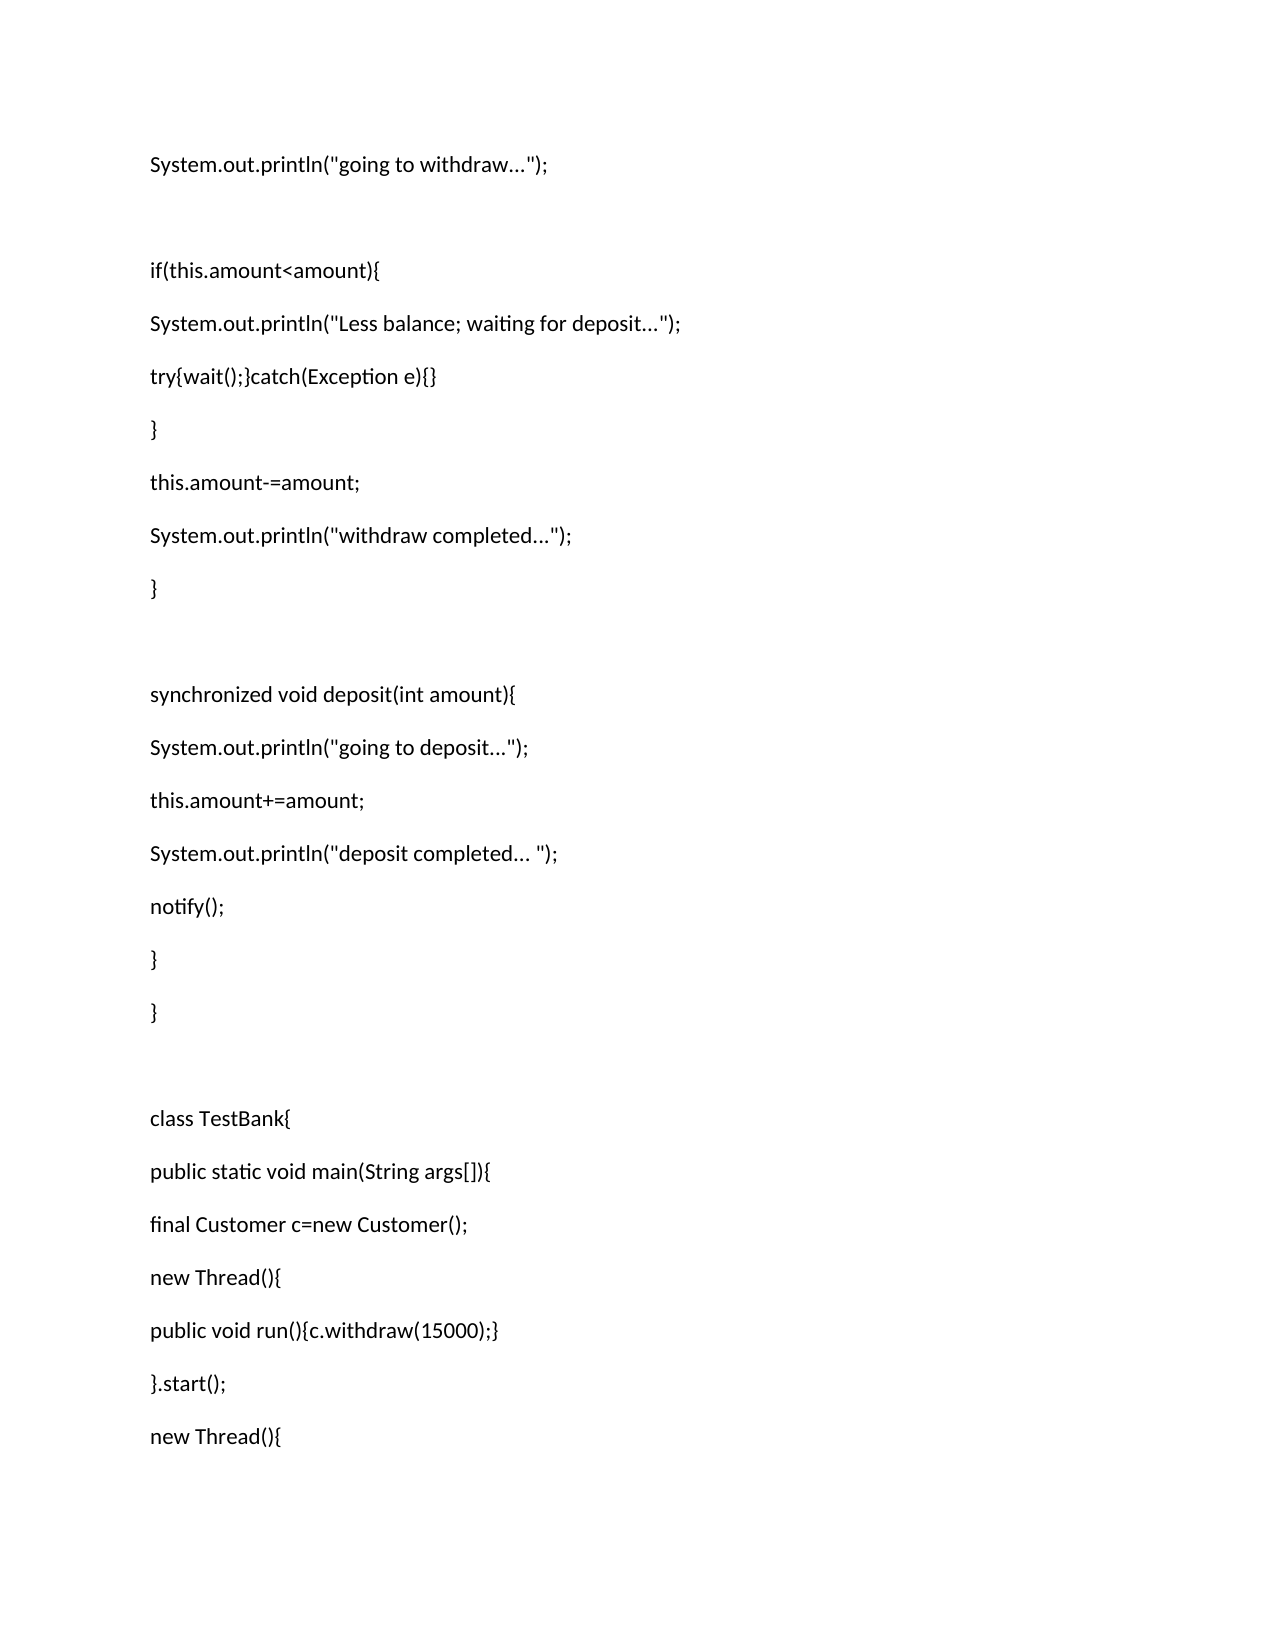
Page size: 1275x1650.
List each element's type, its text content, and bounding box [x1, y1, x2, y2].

text } [150, 415, 1125, 443]
text } [150, 574, 1125, 602]
text if(this.amount<amount){ [150, 256, 1125, 284]
text System.out.println("going to deposit..."); [150, 733, 1125, 761]
text } [150, 945, 1125, 973]
text }.start(); [150, 1369, 1125, 1397]
text System.out.println("going to withdraw..."); [150, 150, 1125, 178]
text public void run(){c.withdraw(15000);} [150, 1316, 1125, 1344]
text public static void main(String args[]){ [150, 1157, 1125, 1185]
text new Thread(){ [150, 1422, 1125, 1451]
text class TestBank{ [150, 1104, 1125, 1132]
text this.amount+=amount; [150, 786, 1125, 814]
text System.out.println("withdraw completed..."); [150, 521, 1125, 549]
text System.out.println("deposit completed... "); [150, 839, 1125, 867]
text System.out.println("Less balance; waiting for deposit..."); [150, 309, 1125, 337]
text new Thread(){ [150, 1263, 1125, 1291]
text final Customer c=new Customer(); [150, 1210, 1125, 1238]
text this.amount-=amount; [150, 468, 1125, 496]
text } [150, 998, 1125, 1026]
text try{wait();}catch(Exception e){} [150, 362, 1125, 390]
text synchronized void deposit(int amount){ [150, 680, 1125, 708]
text notify(); [150, 892, 1125, 920]
